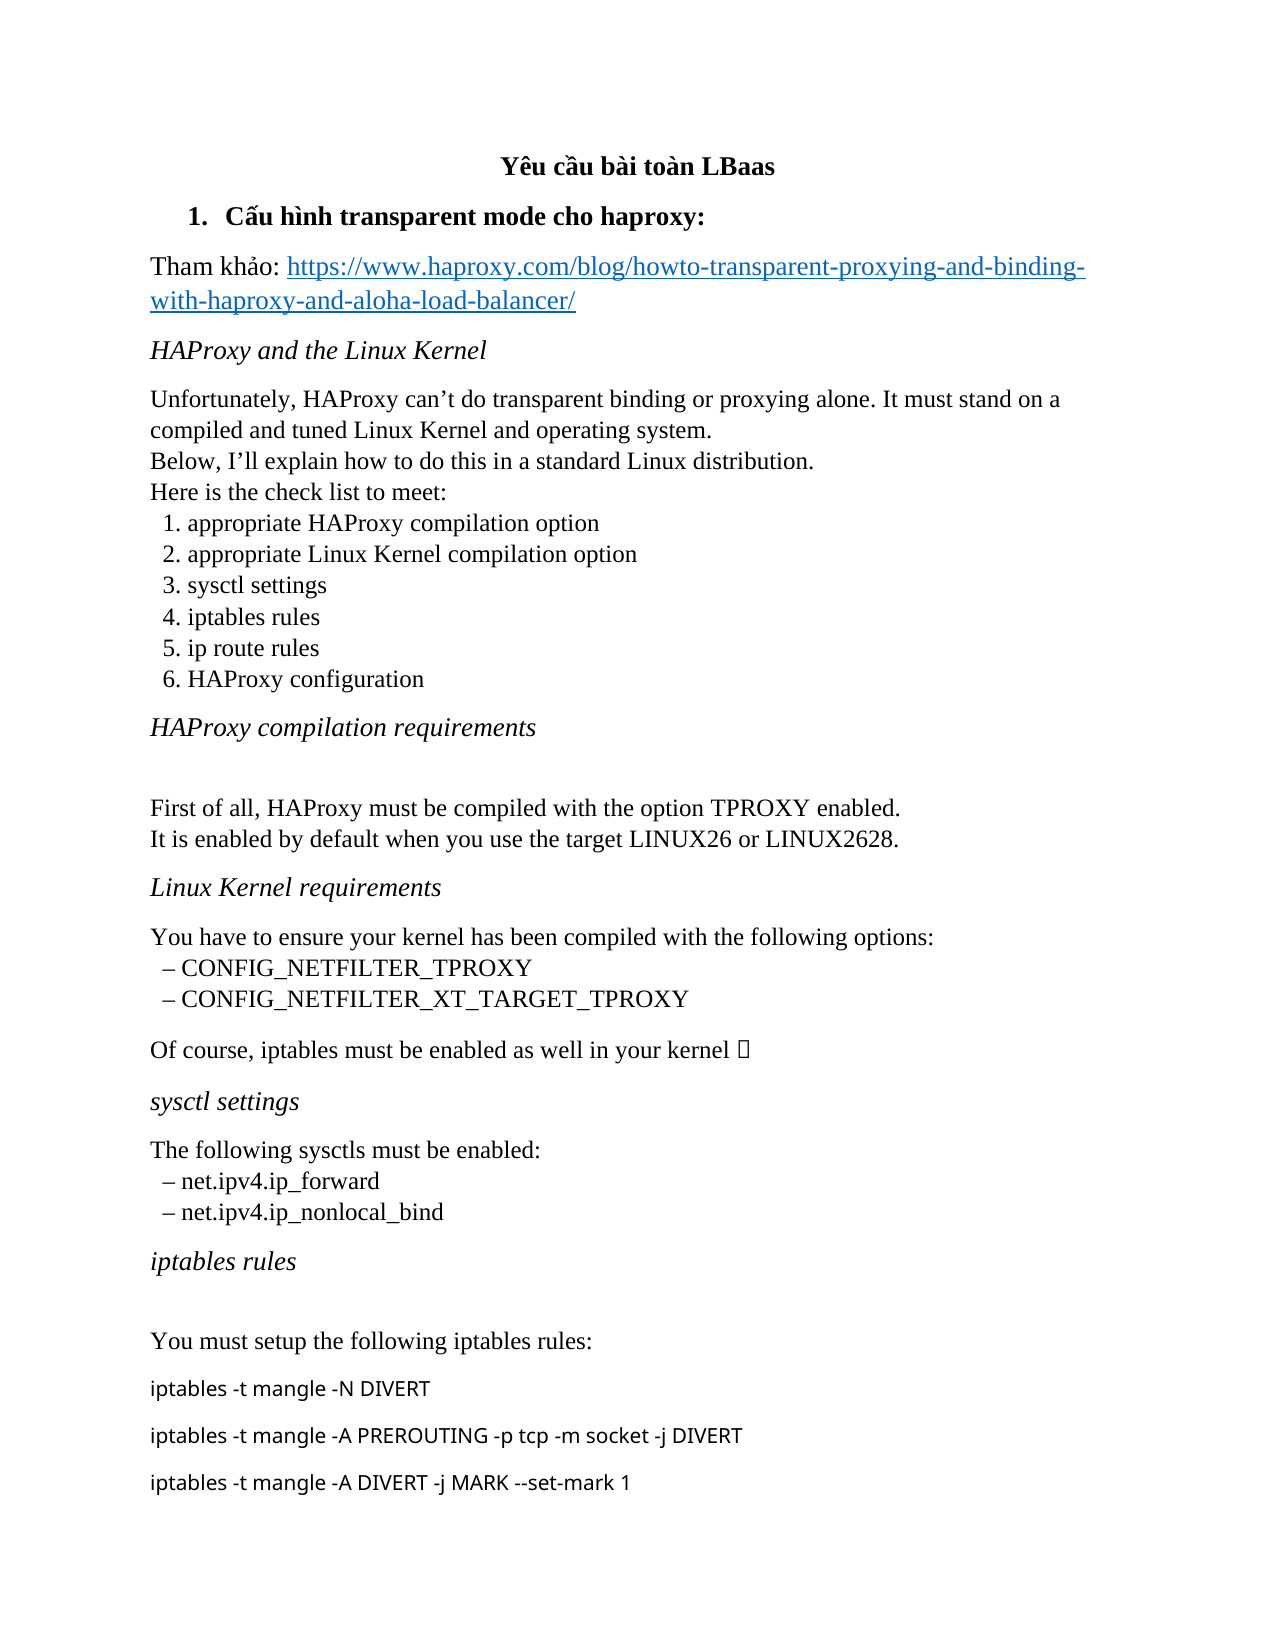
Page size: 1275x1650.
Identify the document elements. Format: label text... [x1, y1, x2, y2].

text First of all, HAProxy must be compiled with the option TPROXY enabled. It is enabled by default when you use the target LINUX26 or LINUX2628. [150, 762, 1125, 852]
text HAProxy and the Linux Kernel [150, 334, 1125, 365]
text Yêu cầu bài toàn LBaas [150, 150, 1125, 181]
text Unfortunately, HAProxy can’t do transparent binding or proxying alone. It must stand on a compiled and tuned Linux Kernel and operating system. Below, I’ll explain how to do this in a standard Linux distribution. Here is the check list to meet: 1. appropriate HAProxy compilation option 2. appropriate Linux Kernel compilation option 3. sysctl settings 4. iptables rules 5. ip route rules 6. HAProxy configuration [150, 384, 1125, 692]
text The following sysctls must be enabled: – net.ipv4.ip_forward – net.ipv4.ip_nonlocal_bind [150, 1135, 1125, 1226]
text iptables -t mangle -N DIVERT [150, 1374, 1125, 1402]
text You must setup the following iptables rules: [150, 1295, 1125, 1355]
text You have to ensure your kernel has been compiled with the following options: – CONFIG_NETFILTER_TPROXY – CONFIG_NETFILTER_XT_TARGET_TPROXY [150, 922, 1125, 1012]
text Tham khảo: https://www.haproxy.com/blog/howto-transparent-proxying-and-binding-with-haproxy-and-aloha-load-balancer/ [150, 250, 1125, 315]
text Linux Kernel requirements [150, 871, 1125, 903]
list Cấu hình transparent mode cho haproxy: [187, 200, 1125, 231]
text sysctl settings [150, 1085, 1125, 1116]
text Of course, iptables must be enabled as well in your kernel 🙂 [150, 1031, 1125, 1066]
text iptables -t mangle -A DIVERT -j MARK --set-mark 1 [150, 1468, 1125, 1497]
text iptables -t mangle -A PREROUTING -p tcp -m socket -j DIVERT [150, 1421, 1125, 1449]
text iptables rules [150, 1245, 1125, 1276]
text HAProxy compilation requirements [150, 711, 1125, 743]
